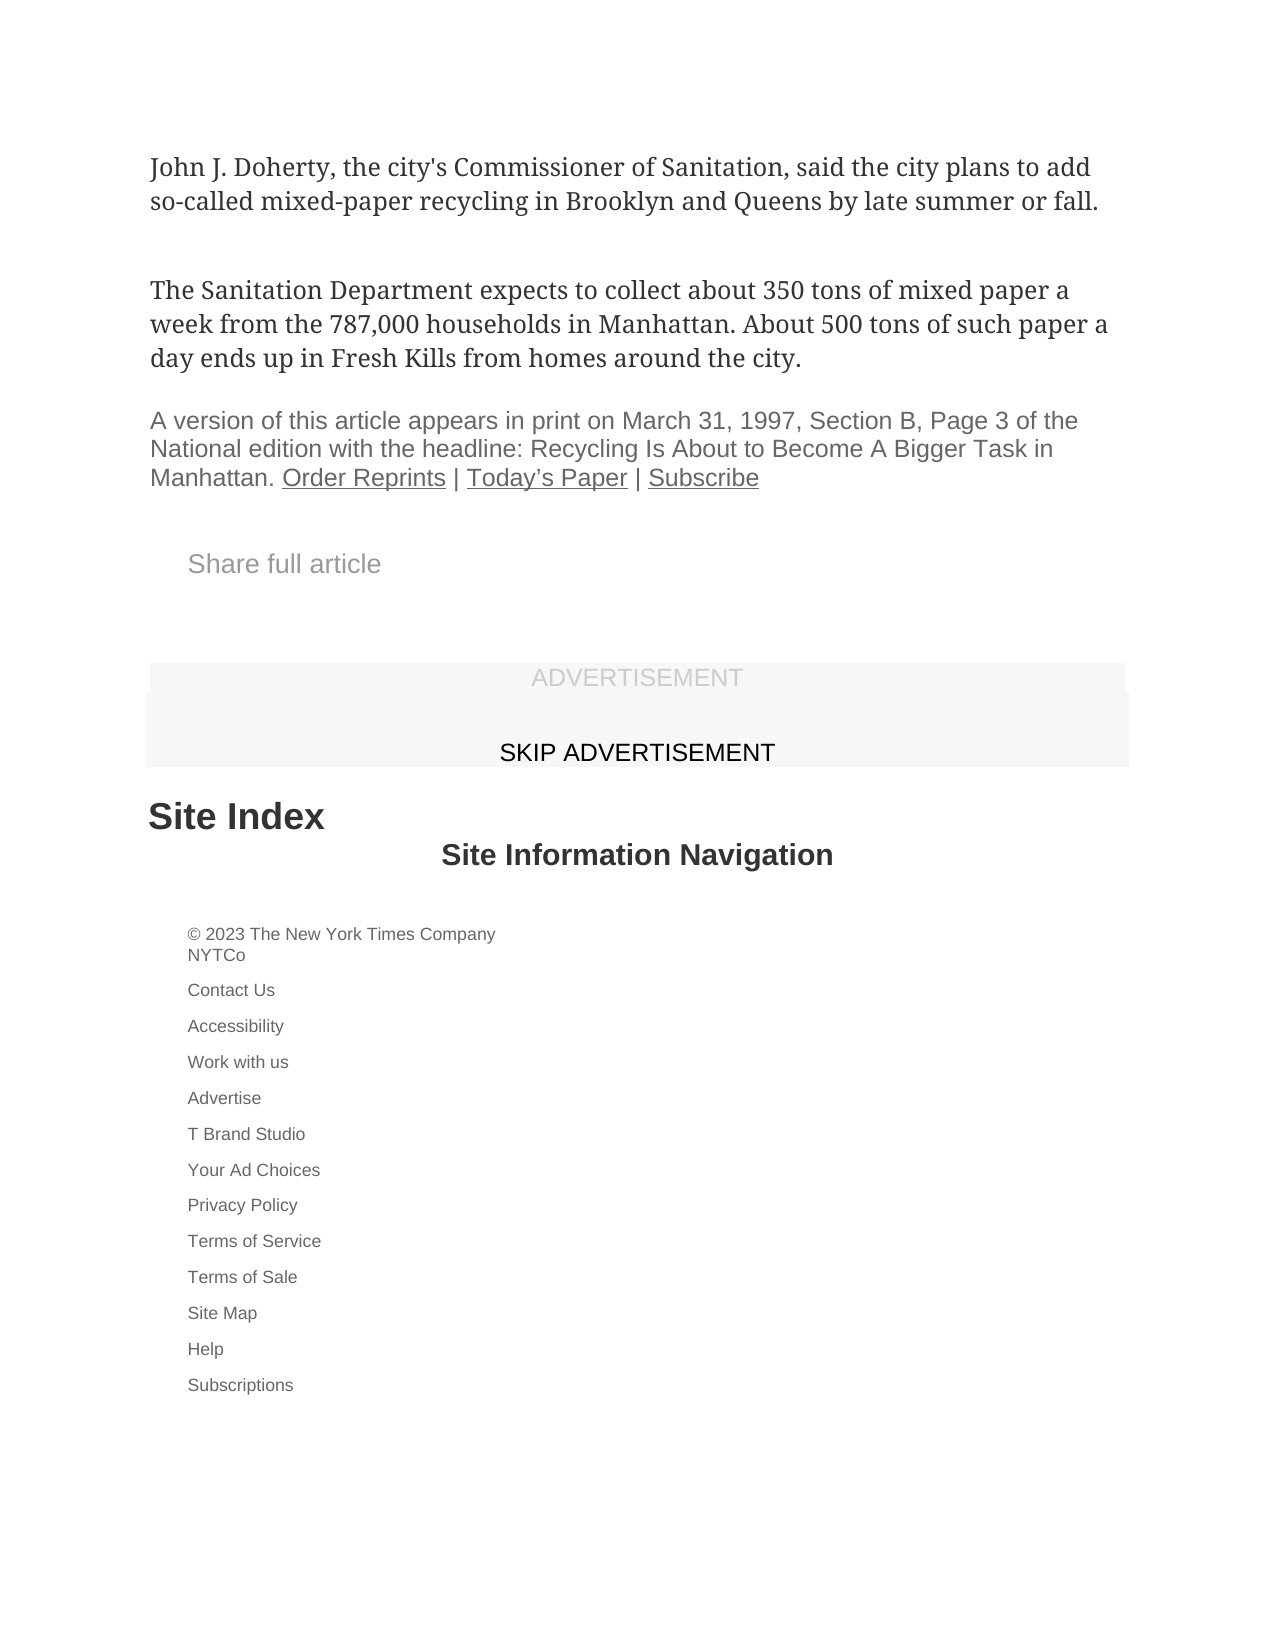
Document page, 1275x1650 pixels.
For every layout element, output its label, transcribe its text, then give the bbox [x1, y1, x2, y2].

list Work with us [187, 1052, 1139, 1072]
list Terms of Service [187, 1231, 1139, 1251]
list Subscriptions [187, 1374, 1139, 1395]
subtitle Site Information Navigation [148, 837, 1127, 872]
list Privacy Policy [187, 1195, 1139, 1216]
list Contact Us [187, 980, 1139, 1001]
list Advertise [187, 1088, 1139, 1108]
list NYTCo [187, 944, 1139, 965]
list T Brand Studio [187, 1123, 1139, 1144]
text John J. Doherty, the city's Commissioner of Sanitation, said the city plans to add so-called mixed-paper recycling in Brooklyn and Queens by late summer or fall. [150, 150, 1125, 218]
text The Sanitation Department expects to collect about 350 tons of mixed paper a week from the 787,000 households in Manhattan. About 500 tons of such paper a day ends up in Fresh Kills from homes around the city. [150, 272, 1125, 374]
list Terms of Sale [187, 1267, 1139, 1287]
list Your Ad Choices [187, 1159, 1139, 1180]
list Site Map [187, 1303, 1139, 1323]
text SKIP ADVERTISEMENT [146, 738, 1129, 767]
text A version of this article appears in print on March 31, 1997, Section B, Page 3 of the National edition with the headline: Recycling Is About to Become A Bigger Task in Manhattan. Order Reprints | Today’s Paper | Subscribe [150, 406, 1125, 492]
list Help [187, 1338, 1139, 1359]
list Share full article [187, 548, 1106, 579]
list Accessibility [187, 1016, 1139, 1036]
text ADVERTISEMENT [150, 663, 1125, 692]
subtitle Site Index [148, 794, 1127, 837]
list © 2023 The New York Times Company [187, 924, 1125, 944]
